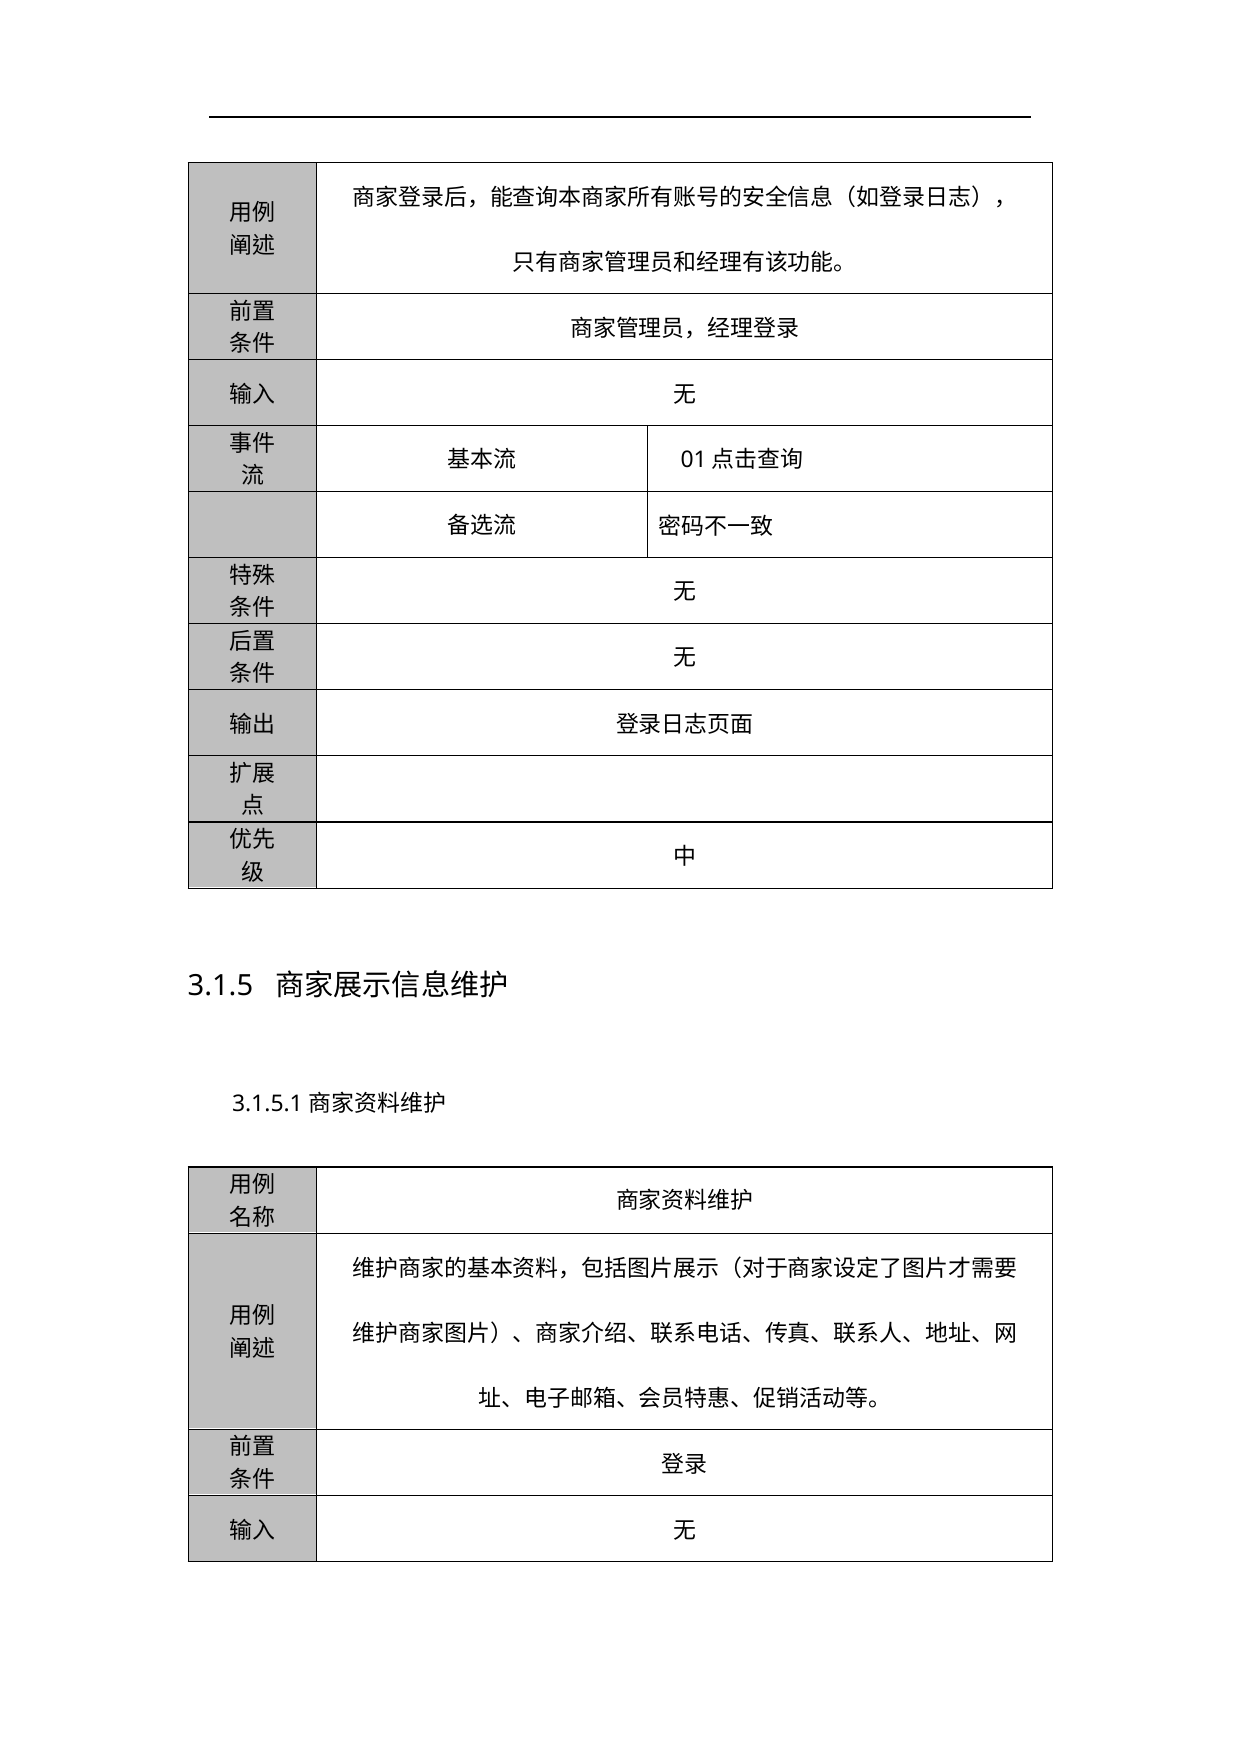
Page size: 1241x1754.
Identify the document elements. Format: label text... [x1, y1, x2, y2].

table_cell 后置条件 [189, 624, 316, 689]
table_cell 商家登录后，能查询本商家所有账号的安全信息（如登录日志），只有商家管理员和经理有该功能。 [317, 163, 1052, 293]
table_cell 无 [317, 558, 1052, 623]
table_cell 用例阐述 [189, 1234, 316, 1428]
table_header 商家资料维护 [317, 1168, 1052, 1232]
table_cell 密码不一致 [648, 492, 1052, 557]
table_header 用例名称 [189, 1168, 316, 1232]
table_cell 登录日志页面 [317, 690, 1052, 755]
table_cell [189, 492, 316, 557]
table_cell 基本流 [317, 426, 647, 491]
table_cell 无 [317, 1496, 1052, 1561]
table_cell 无 [317, 624, 1052, 689]
table_cell 优先级 [189, 823, 316, 887]
table_cell 输入 [189, 1496, 316, 1561]
table_cell 备选流 [317, 492, 647, 557]
table_cell 输出 [189, 690, 316, 755]
table_cell 扩展点 [189, 756, 316, 821]
table_cell 无 [317, 360, 1052, 425]
table_cell 登录 [317, 1430, 1052, 1494]
table_cell 输入 [189, 360, 316, 425]
table_cell 事件流 [189, 426, 316, 491]
list 3.1.5.1 商家资料维护 [232, 1069, 1031, 1134]
table_cell 特殊条件 [189, 558, 316, 623]
subtitle 商家展示信息维护 [187, 950, 1031, 1015]
table_cell 前置条件 [189, 1430, 316, 1494]
table_cell 中 [317, 823, 1052, 887]
table_cell 01点击查询 [648, 426, 1052, 491]
table_cell 用例阐述 [189, 163, 316, 293]
table_cell [317, 756, 1052, 821]
table_cell 前置条件 [189, 294, 316, 359]
table_cell 商家管理员，经理登录 [317, 294, 1052, 359]
table_cell 维护商家的基本资料，包括图片展示（对于商家设定了图片才需要维护商家图片）、商家介绍、联系电话、传真、联系人、地址、网址、电子邮箱、会员特惠、促销活动等。 [317, 1234, 1052, 1428]
